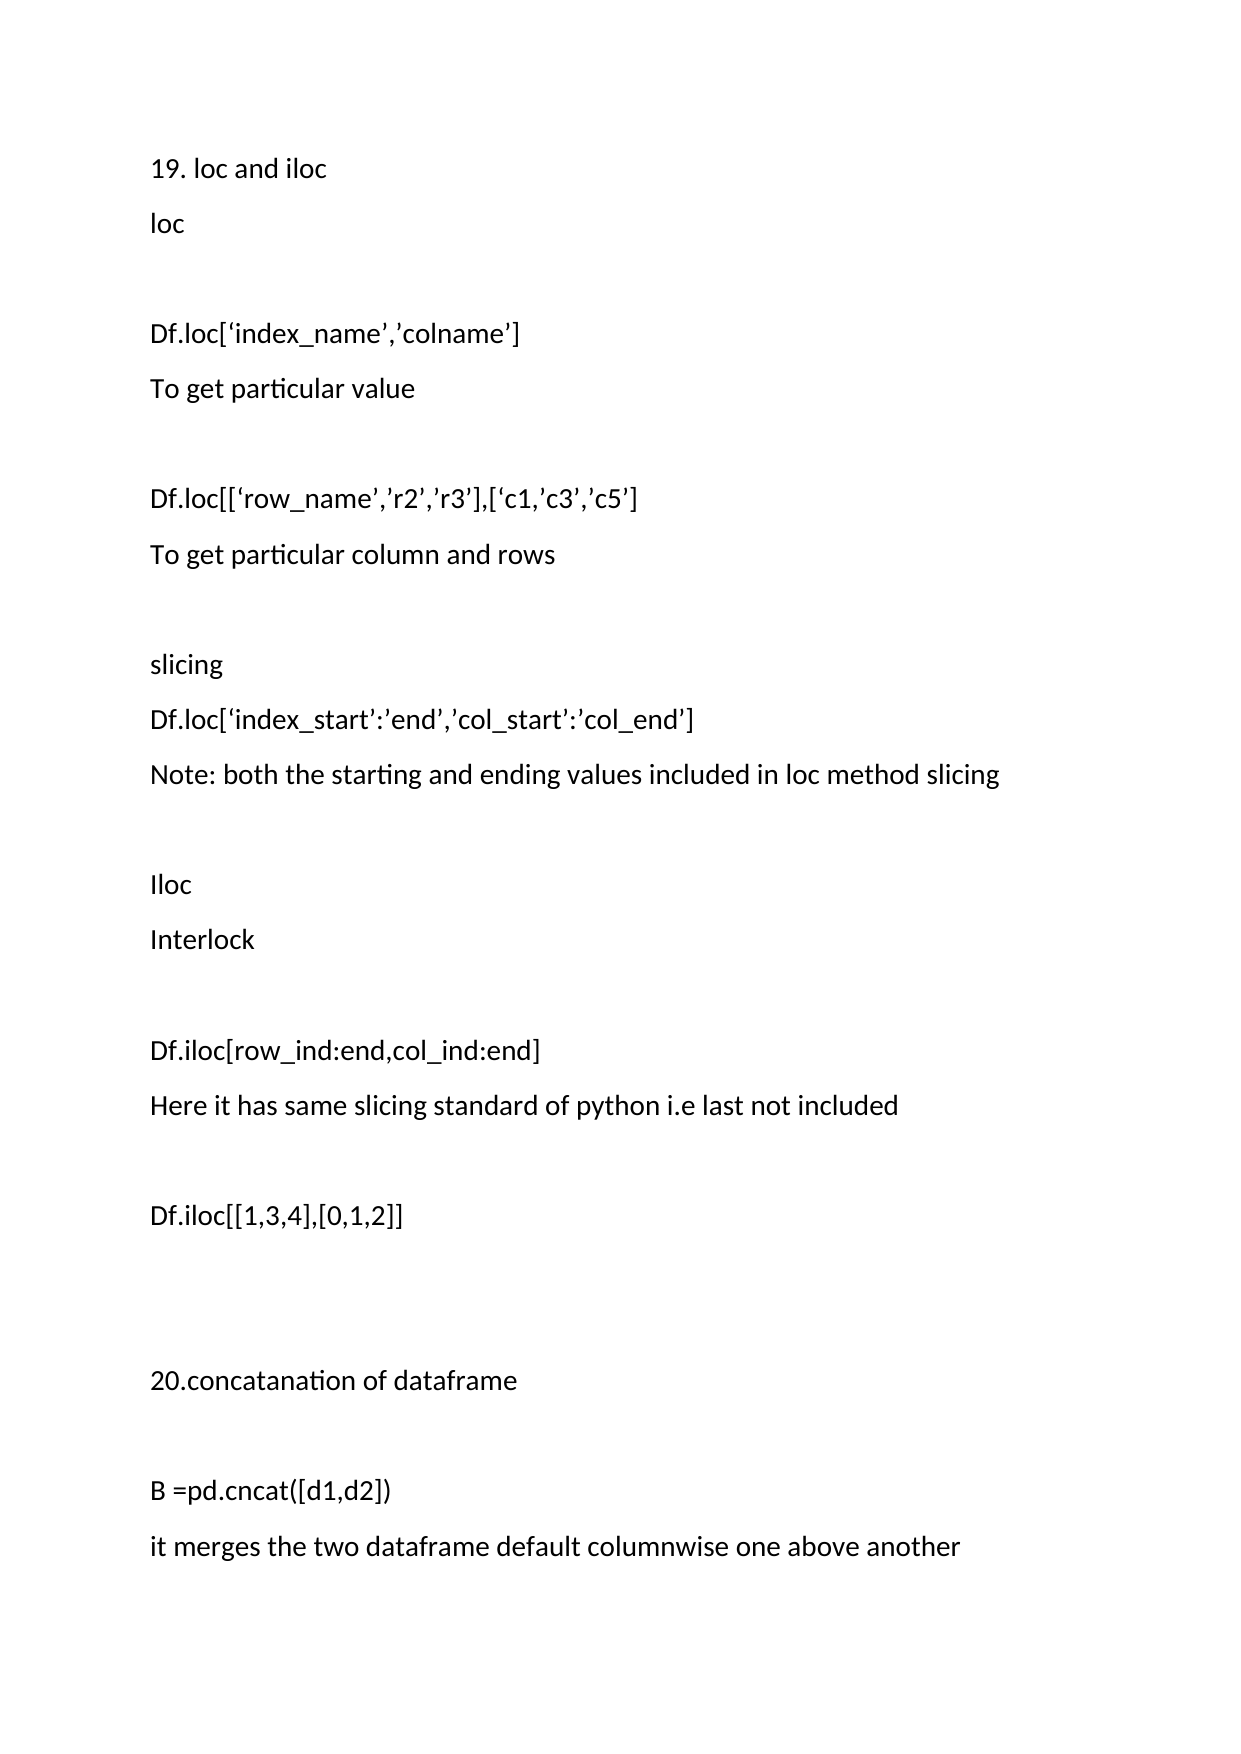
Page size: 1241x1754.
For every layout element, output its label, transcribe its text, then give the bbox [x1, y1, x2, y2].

text it merges the two dataframe default columnwise one above another [150, 1528, 1090, 1563]
text loc [150, 205, 1090, 241]
text Df.loc[[‘row_name’,’r2’,’r3’],[‘c1,’c3’,’c5’] [150, 481, 1090, 516]
text B =pd.cncat([d1,d2]) [150, 1472, 1090, 1508]
text Iloc [150, 866, 1090, 902]
text 19. loc and iloc [150, 150, 1090, 186]
text To get particular value [150, 370, 1090, 406]
text Interlock [150, 921, 1090, 957]
text Df.loc[‘index_start’:’end’,’col_start’:’col_end’] [150, 701, 1090, 737]
text Df.loc[‘index_name’,’colname’] [150, 315, 1090, 351]
text 20.concatanation of dataframe [150, 1362, 1090, 1398]
text Df.iloc[row_ind:end,col_ind:end] [150, 1032, 1090, 1067]
text To get particular column and rows [150, 536, 1090, 571]
text slicing [150, 646, 1090, 682]
text Here it has same slicing standard of python i.e last not included [150, 1087, 1090, 1122]
text Note: both the starting and ending values included in loc method slicing [150, 756, 1090, 792]
text Df.iloc[[1,3,4],[0,1,2]] [150, 1197, 1090, 1233]
